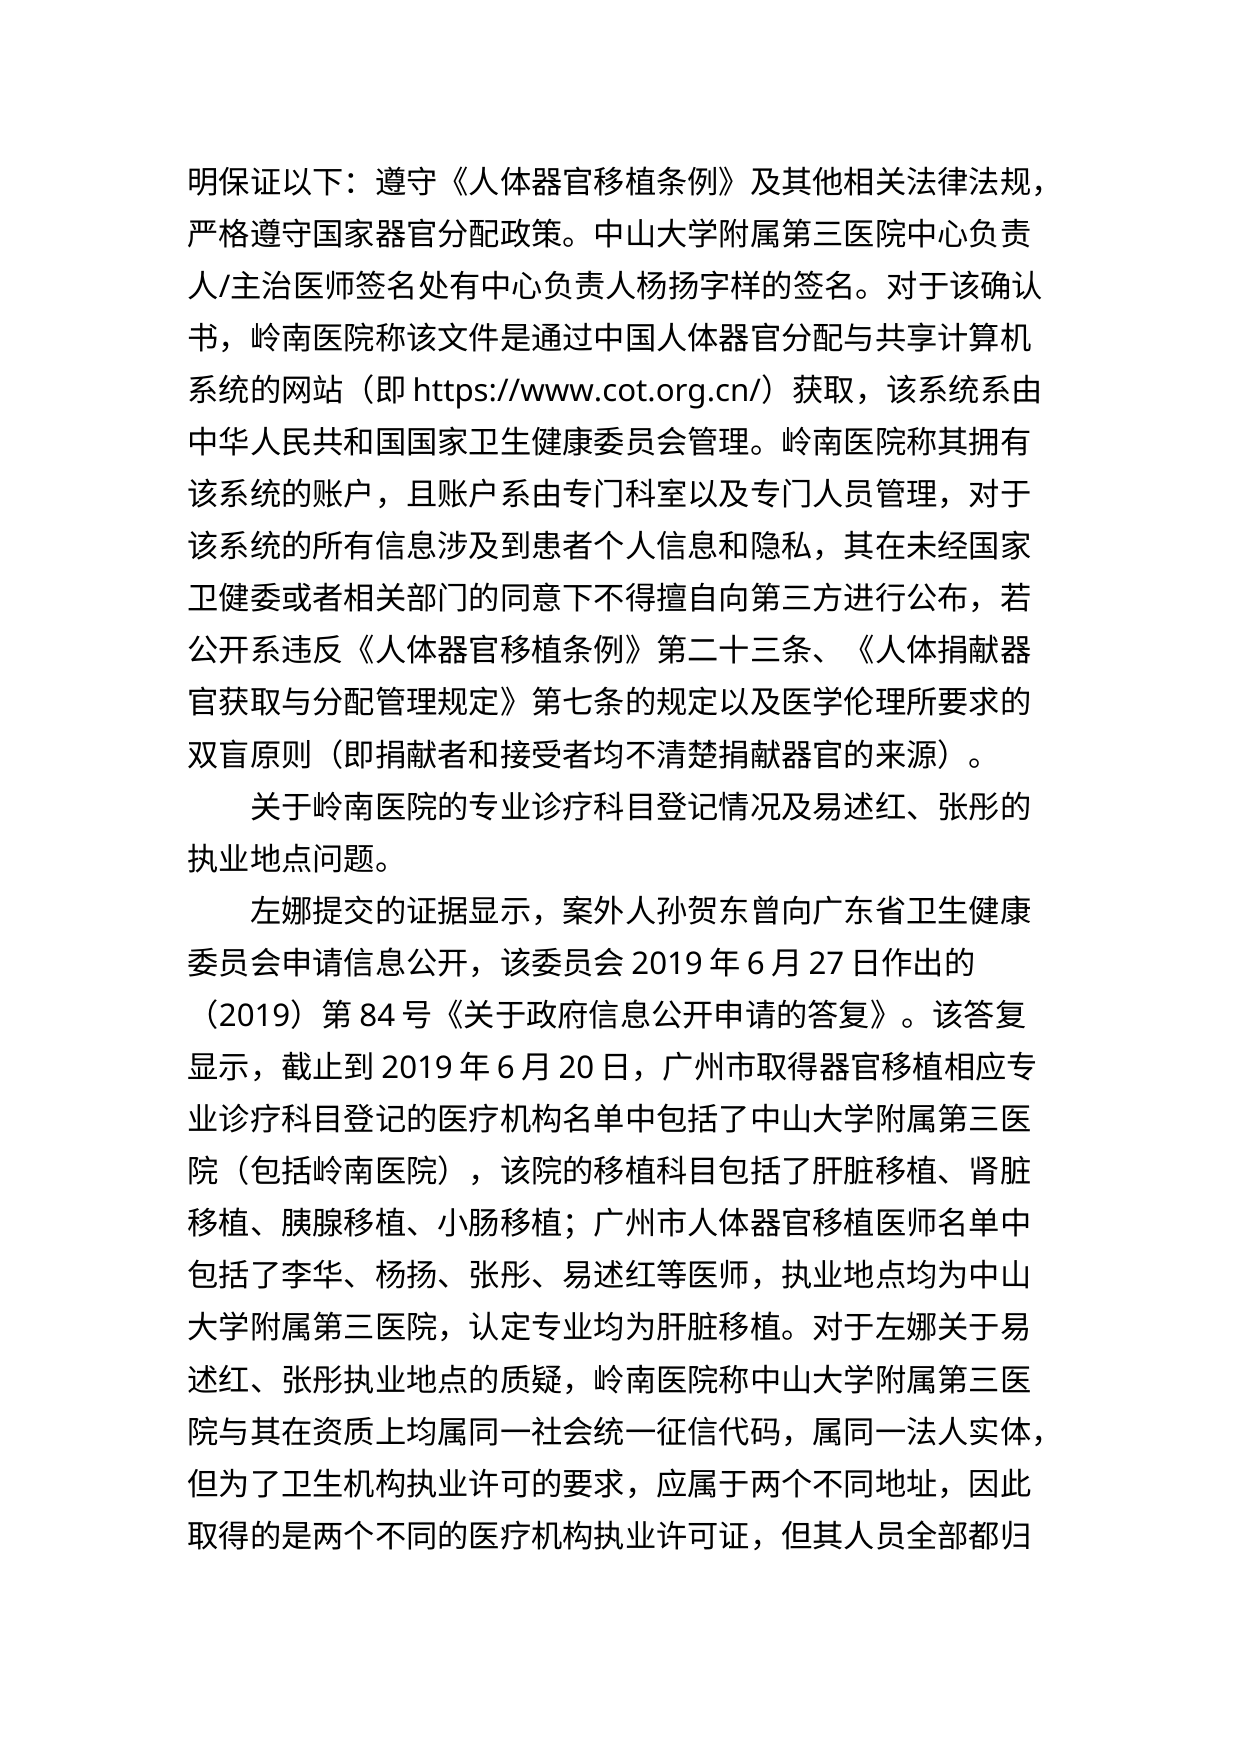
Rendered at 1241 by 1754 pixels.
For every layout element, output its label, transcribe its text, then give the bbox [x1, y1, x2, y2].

text 关于岭南医院的专业诊疗科目登记情况及易述红、张彤的执业地点问题。 [187, 775, 1053, 879]
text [187, 150, 1053, 775]
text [187, 879, 1053, 1556]
